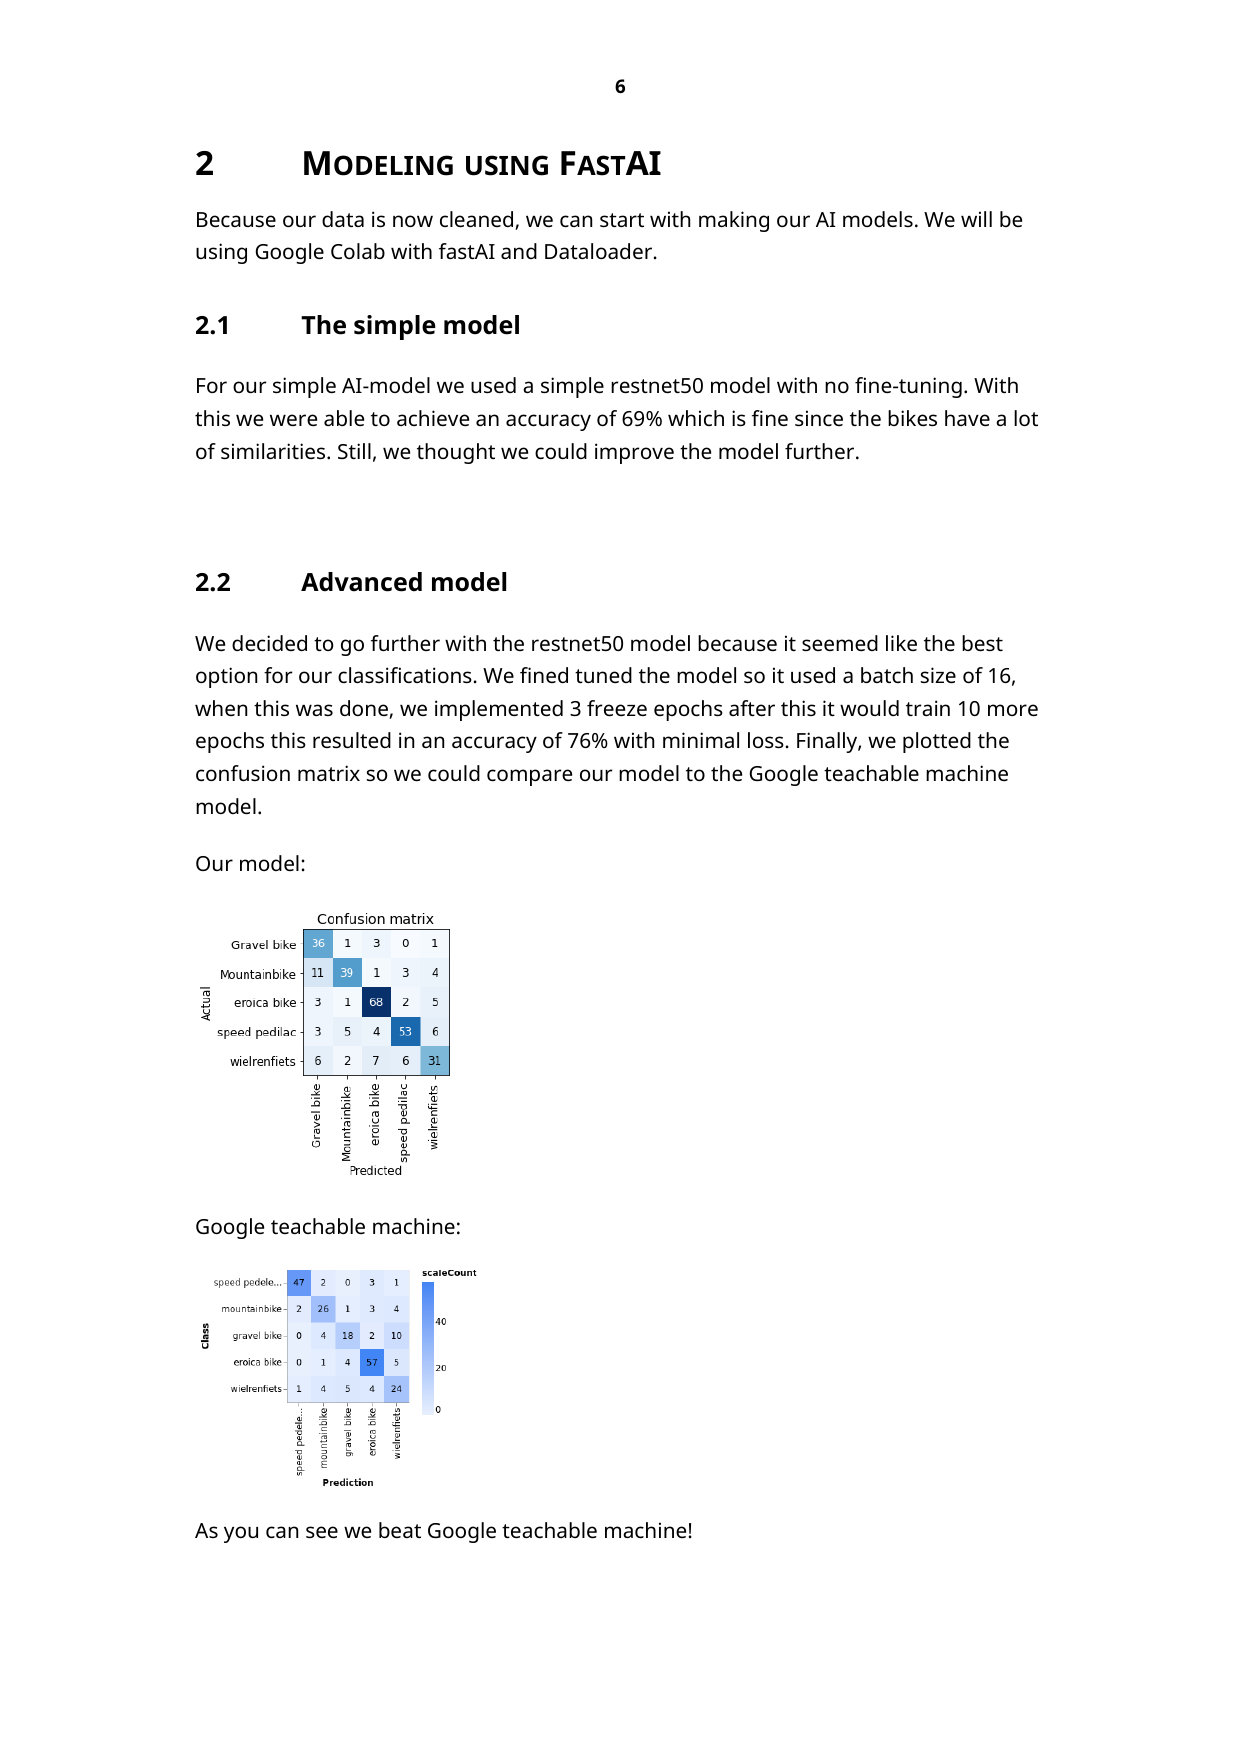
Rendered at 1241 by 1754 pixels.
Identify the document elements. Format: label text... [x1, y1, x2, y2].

subtitle The simple model [195, 307, 1045, 342]
text We decided to go further with the restnet50 model because it seemed like the best option for our classifications. We fined tuned the model so it used a batch size of 16, when this was done, we implemented 3 freeze epochs after this it would train 10 more epochs this resulted in an accuracy of 76% with minimal loss. Finally, we plotted the confusion matrix so we could compare our model to the Google teachable machine model. [195, 629, 1045, 820]
picture [200, 1270, 477, 1487]
text Because our data is now cleaned, we can start with making our AI models. We will be using Google Colab with fastAI and Dataloader. [195, 205, 1045, 266]
text As you can see we beat Google teachable machine! [195, 1516, 1045, 1545]
subtitle Advanced model [195, 564, 1045, 599]
text Google teachable machine: [195, 1212, 1045, 1241]
subtitle Modeling using FastAI [195, 140, 1045, 186]
picture [194, 907, 455, 1184]
text For our simple AI-model we used a simple restnet50 model with no fine-tuning. With this we were able to achieve an accuracy of 69% which is fine since the bikes have a lot of similarities. Still, we thought we could improve the model further. [195, 372, 1045, 465]
text Our model: [195, 849, 1045, 878]
